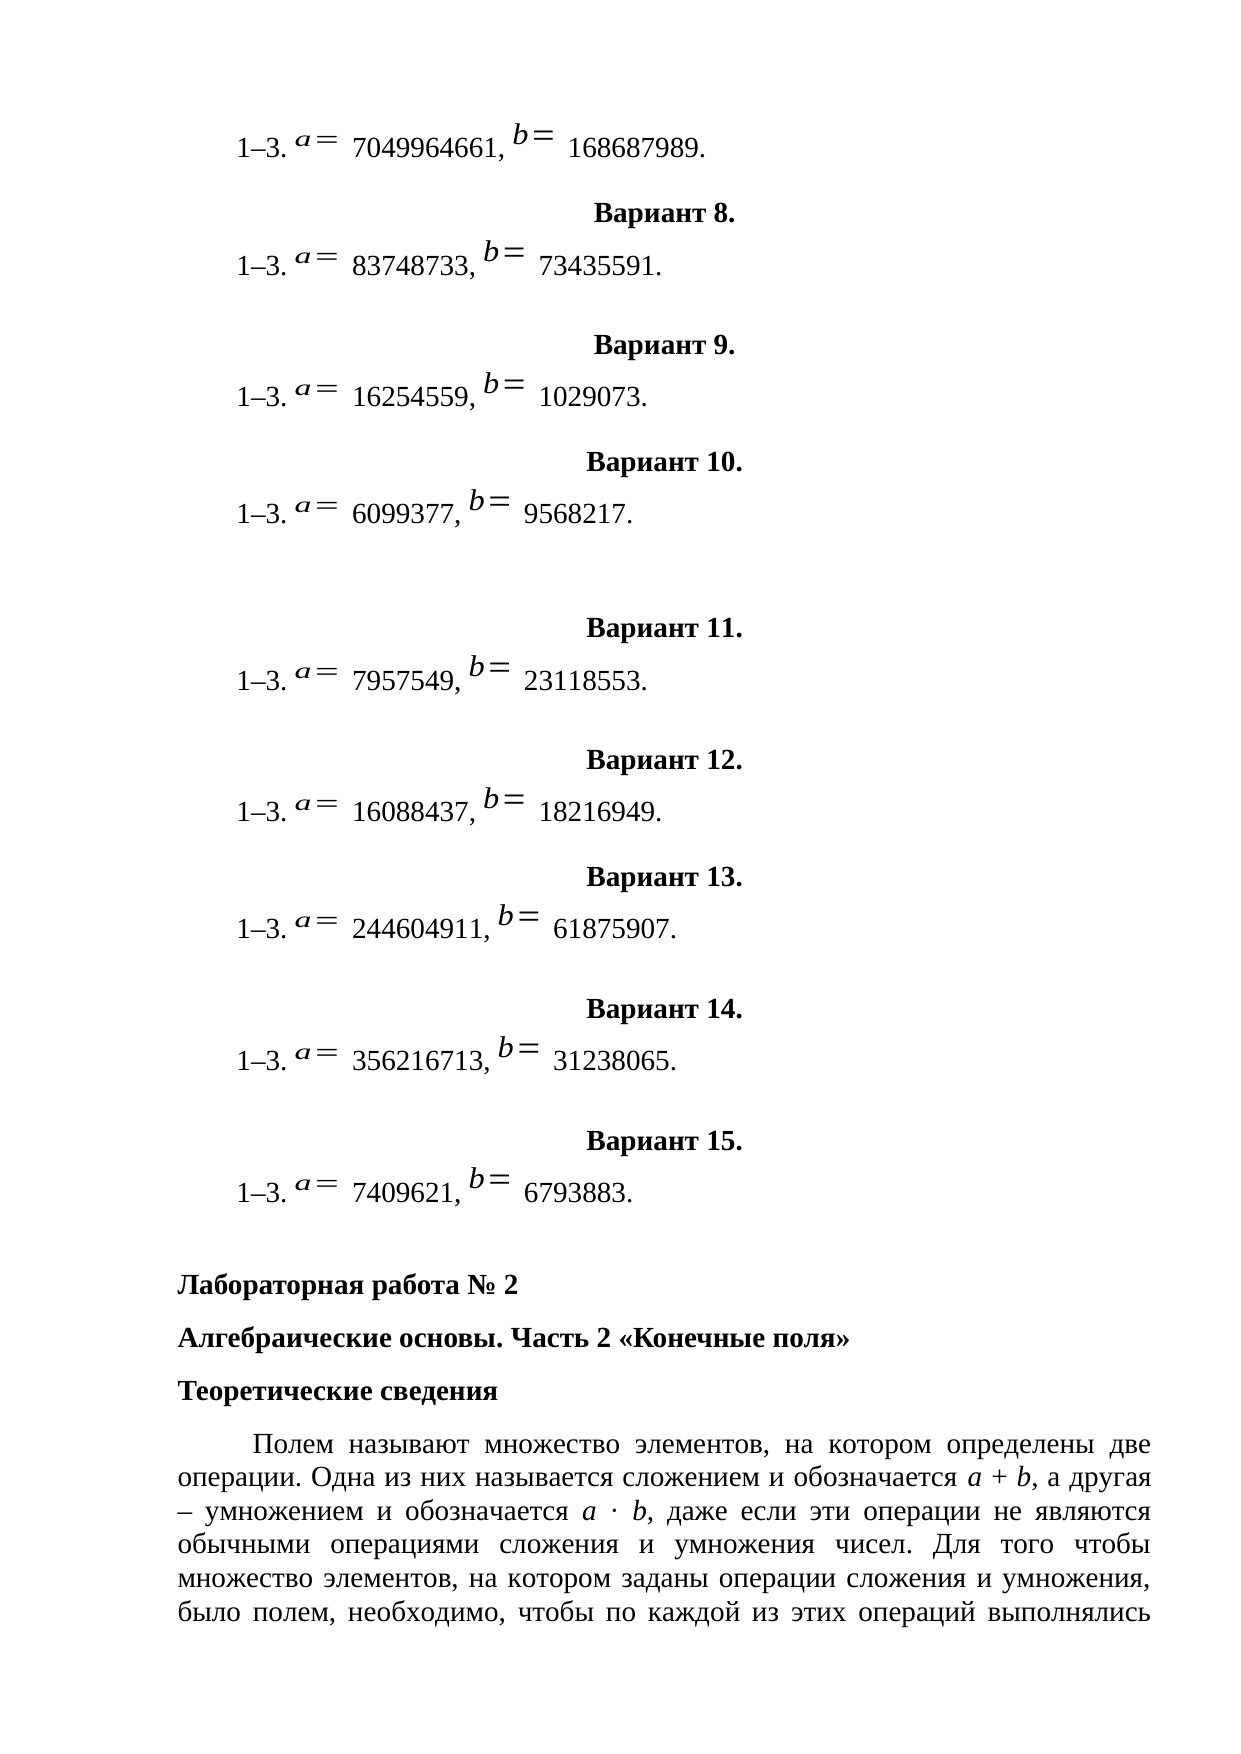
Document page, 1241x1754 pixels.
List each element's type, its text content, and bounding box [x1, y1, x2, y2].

text Вариант 10. [177, 444, 1152, 478]
text Вариант 9. [177, 327, 1152, 361]
text Вариант 13. [177, 859, 1152, 893]
text 1–3. 16088437, 18216949. [177, 782, 1152, 828]
text 1–3. 244604911, 61875907. [177, 899, 1152, 945]
text 1–3. 16254559, 1029073. [177, 367, 1152, 413]
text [177, 1426, 1152, 1627]
text 1–3. 7957549, 23118553. [177, 650, 1152, 696]
text Вариант 11. [177, 611, 1152, 644]
text Лабораторная работа № 2 [177, 1267, 1152, 1301]
text 1–3. 7049964661, 168687989. [177, 118, 1152, 164]
text Теоретические сведения [177, 1373, 1152, 1407]
text 1–3. 6099377, 9568217. [177, 484, 1152, 530]
text Вариант 14. [177, 991, 1152, 1025]
text 1–3. 7409621, 6793883. [177, 1163, 1152, 1208]
text 1–3. 356216713, 31238065. [177, 1031, 1152, 1077]
text Вариант 8. [177, 196, 1152, 229]
text Алгебраические основы. Часть 2 «Конечные поля» [177, 1320, 1152, 1354]
text Вариант 15. [177, 1123, 1152, 1156]
text Вариант 12. [177, 742, 1152, 776]
text 1–3. 83748733, 73435591. [177, 235, 1152, 281]
